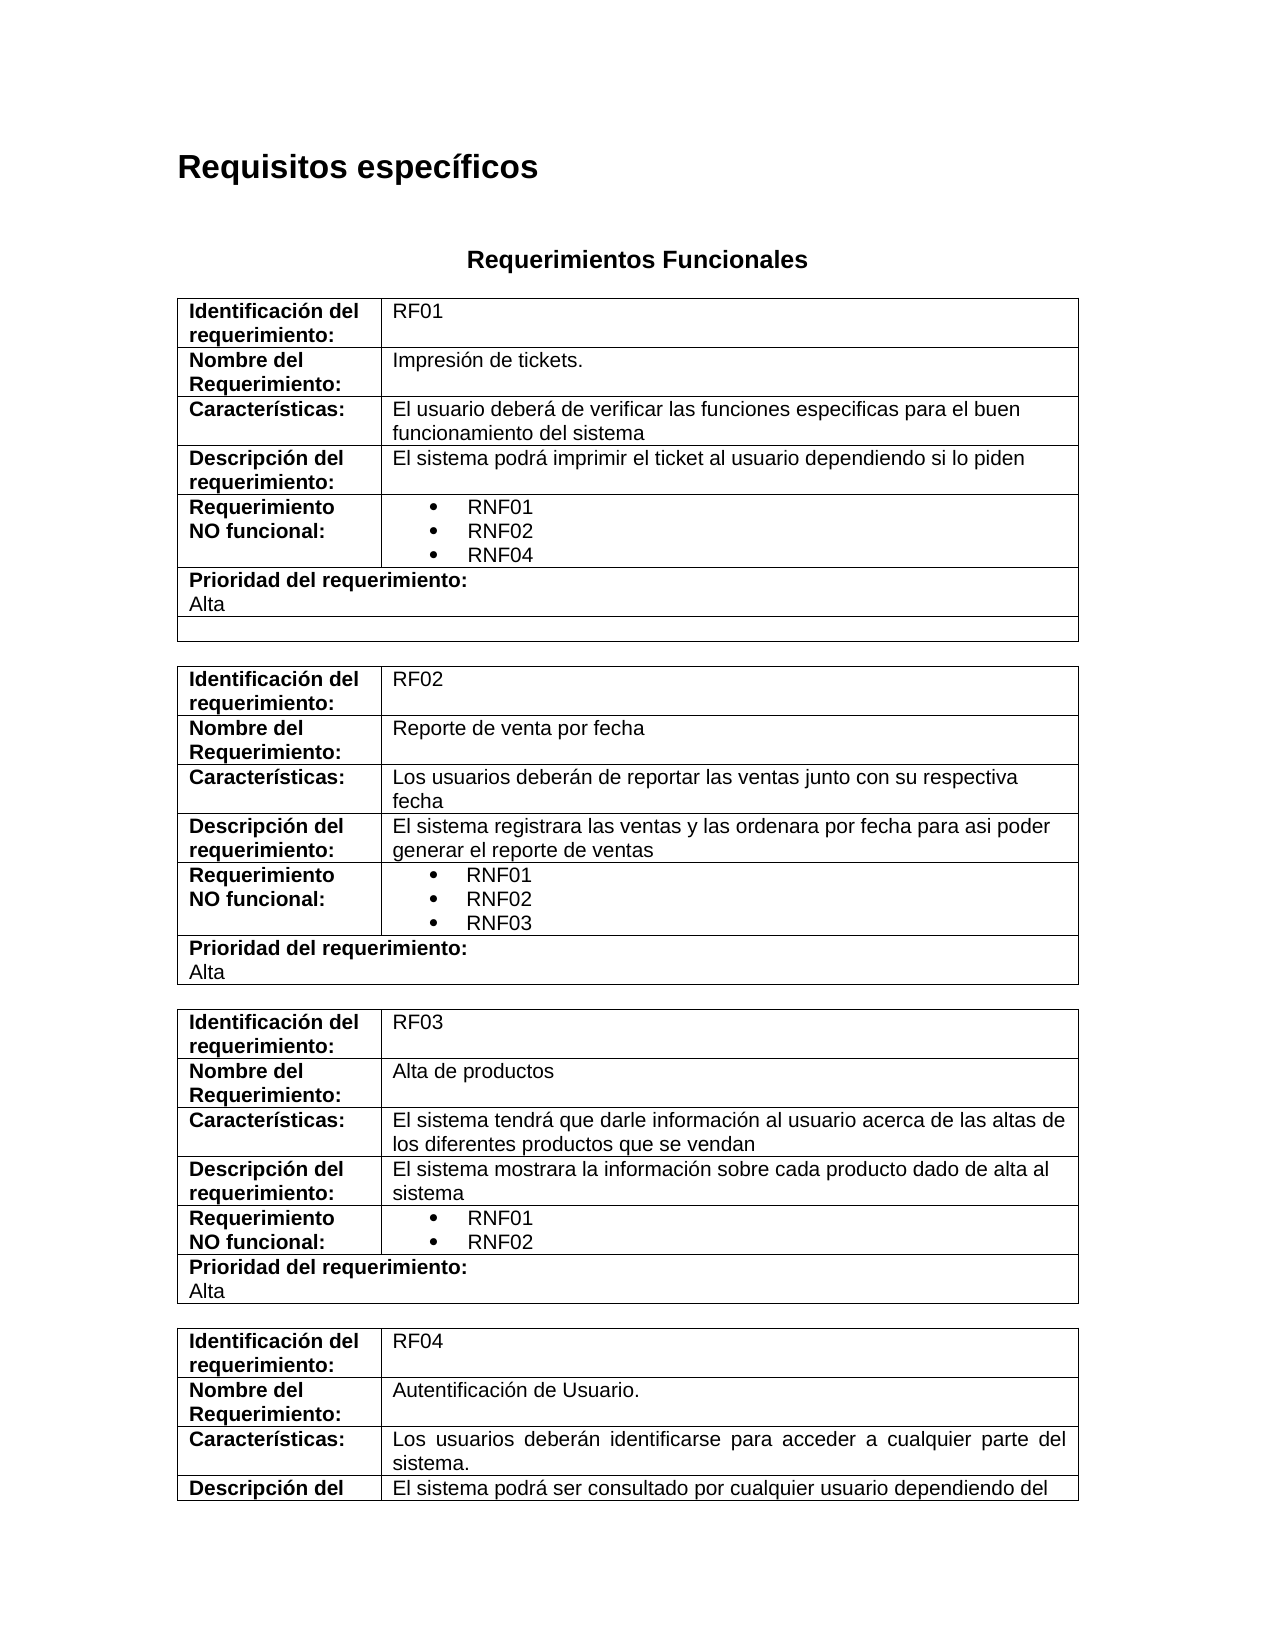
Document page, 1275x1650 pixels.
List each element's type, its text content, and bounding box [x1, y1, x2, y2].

table_cell Nombre del Requerimiento: [178, 1059, 381, 1107]
table_cell Características: [178, 397, 381, 444]
table_cell Prioridad del requerimiento: Alta [178, 568, 1078, 616]
table_header RF03 [382, 1010, 1078, 1058]
table_cell El usuario deberá de verificar las funciones especificas para el buen funcionamiento del sistema [382, 397, 1078, 444]
table_cell Autentificación de Usuario. [382, 1378, 1078, 1426]
table_header RF04 [382, 1329, 1078, 1377]
table_cell Nombre del Requerimiento: [178, 1378, 381, 1426]
table_header Identificación del requerimiento: [178, 667, 381, 715]
table_cell RNF01 RNF02 [382, 1206, 1078, 1254]
table_cell RNF01 RNF02 RNF04 [382, 495, 1078, 567]
table_cell El sistema tendrá que darle información al usuario acerca de las altas de los diferentes productos que se vendan [382, 1108, 1078, 1156]
table_cell Descripción del requerimiento: [178, 1157, 381, 1204]
table_cell El sistema mostrara la información sobre cada producto dado de alta al sistema [382, 1157, 1078, 1204]
table_header Identificación del requerimiento: [178, 1010, 381, 1058]
table_cell Prioridad del requerimiento: Alta [178, 1255, 1078, 1303]
table_cell Requerimiento NO funcional: [178, 863, 381, 935]
table_header Identificación del requerimiento: [178, 1329, 381, 1377]
table_cell Descripción del requerimiento: [178, 446, 381, 493]
table_header Identificación del requerimiento: [178, 299, 381, 347]
table_cell El sistema registrara las ventas y las ordenara por fecha para asi poder generar el reporte de ventas [382, 814, 1078, 862]
table_cell Impresión de tickets. [382, 348, 1078, 396]
table_cell El sistema podrá imprimir el ticket al usuario dependiendo si lo piden [382, 446, 1078, 493]
table_cell Alta de productos [382, 1059, 1078, 1107]
table_header RF02 [382, 667, 1078, 715]
table_cell Características: [178, 765, 381, 813]
table_cell Requerimiento NO funcional: [178, 495, 381, 567]
table_cell RNF01 RNF02 RNF03 [382, 863, 1078, 935]
text Requerimientos Funcionales [177, 245, 1098, 274]
table_cell Requerimiento NO funcional: [178, 1206, 381, 1254]
table_cell Reporte de venta por fecha [382, 716, 1078, 764]
table_cell Nombre del Requerimiento: [178, 348, 381, 396]
table_cell Descripción del requerimiento: [178, 814, 381, 862]
table_cell [178, 617, 1078, 641]
table_cell Prioridad del requerimiento: Alta [178, 936, 1078, 984]
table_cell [178, 1476, 381, 1499]
text Requisitos específicos [177, 148, 1098, 186]
table_cell Características: [178, 1427, 381, 1474]
table_cell Nombre del Requerimiento: [178, 716, 381, 764]
table_header RF01 [382, 299, 1078, 347]
table_cell Los usuarios deberán de reportar las ventas junto con su respectiva fecha [382, 765, 1078, 813]
table_cell Características: [178, 1108, 381, 1156]
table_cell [382, 1476, 1078, 1499]
table_cell Los usuarios deberán identificarse para acceder a cualquier parte del sistema. [382, 1427, 1078, 1474]
